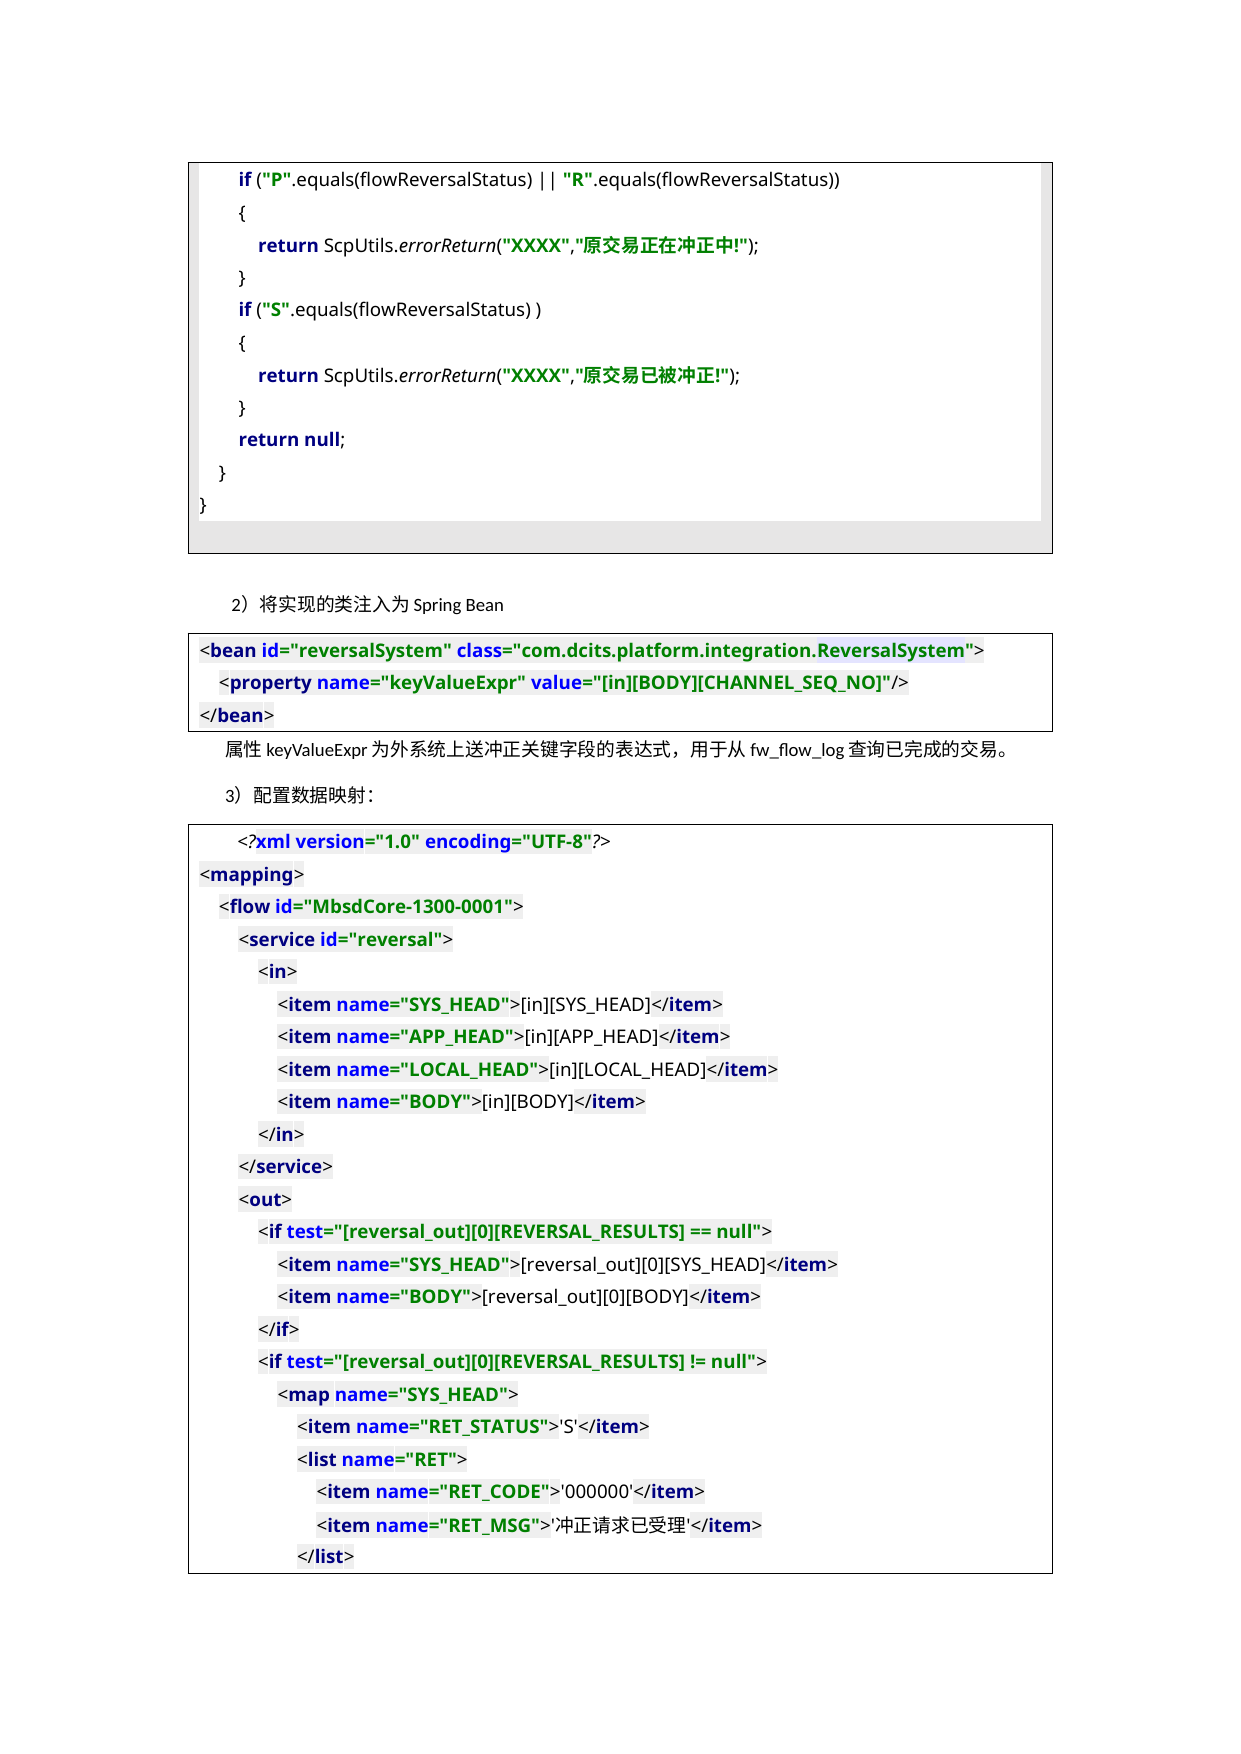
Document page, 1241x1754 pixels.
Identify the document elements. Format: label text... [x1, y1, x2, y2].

text 3）配置数据映射： [187, 778, 1053, 811]
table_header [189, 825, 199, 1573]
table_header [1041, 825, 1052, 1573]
text 2）将实现的类注入为Spring Bean [187, 587, 1053, 619]
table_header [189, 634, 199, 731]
text 属性keyValueExpr为外系统上送冲正关键字段的表达式，用于从fw_flow_log查询已完成的交易。 [187, 732, 1053, 765]
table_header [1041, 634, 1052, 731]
